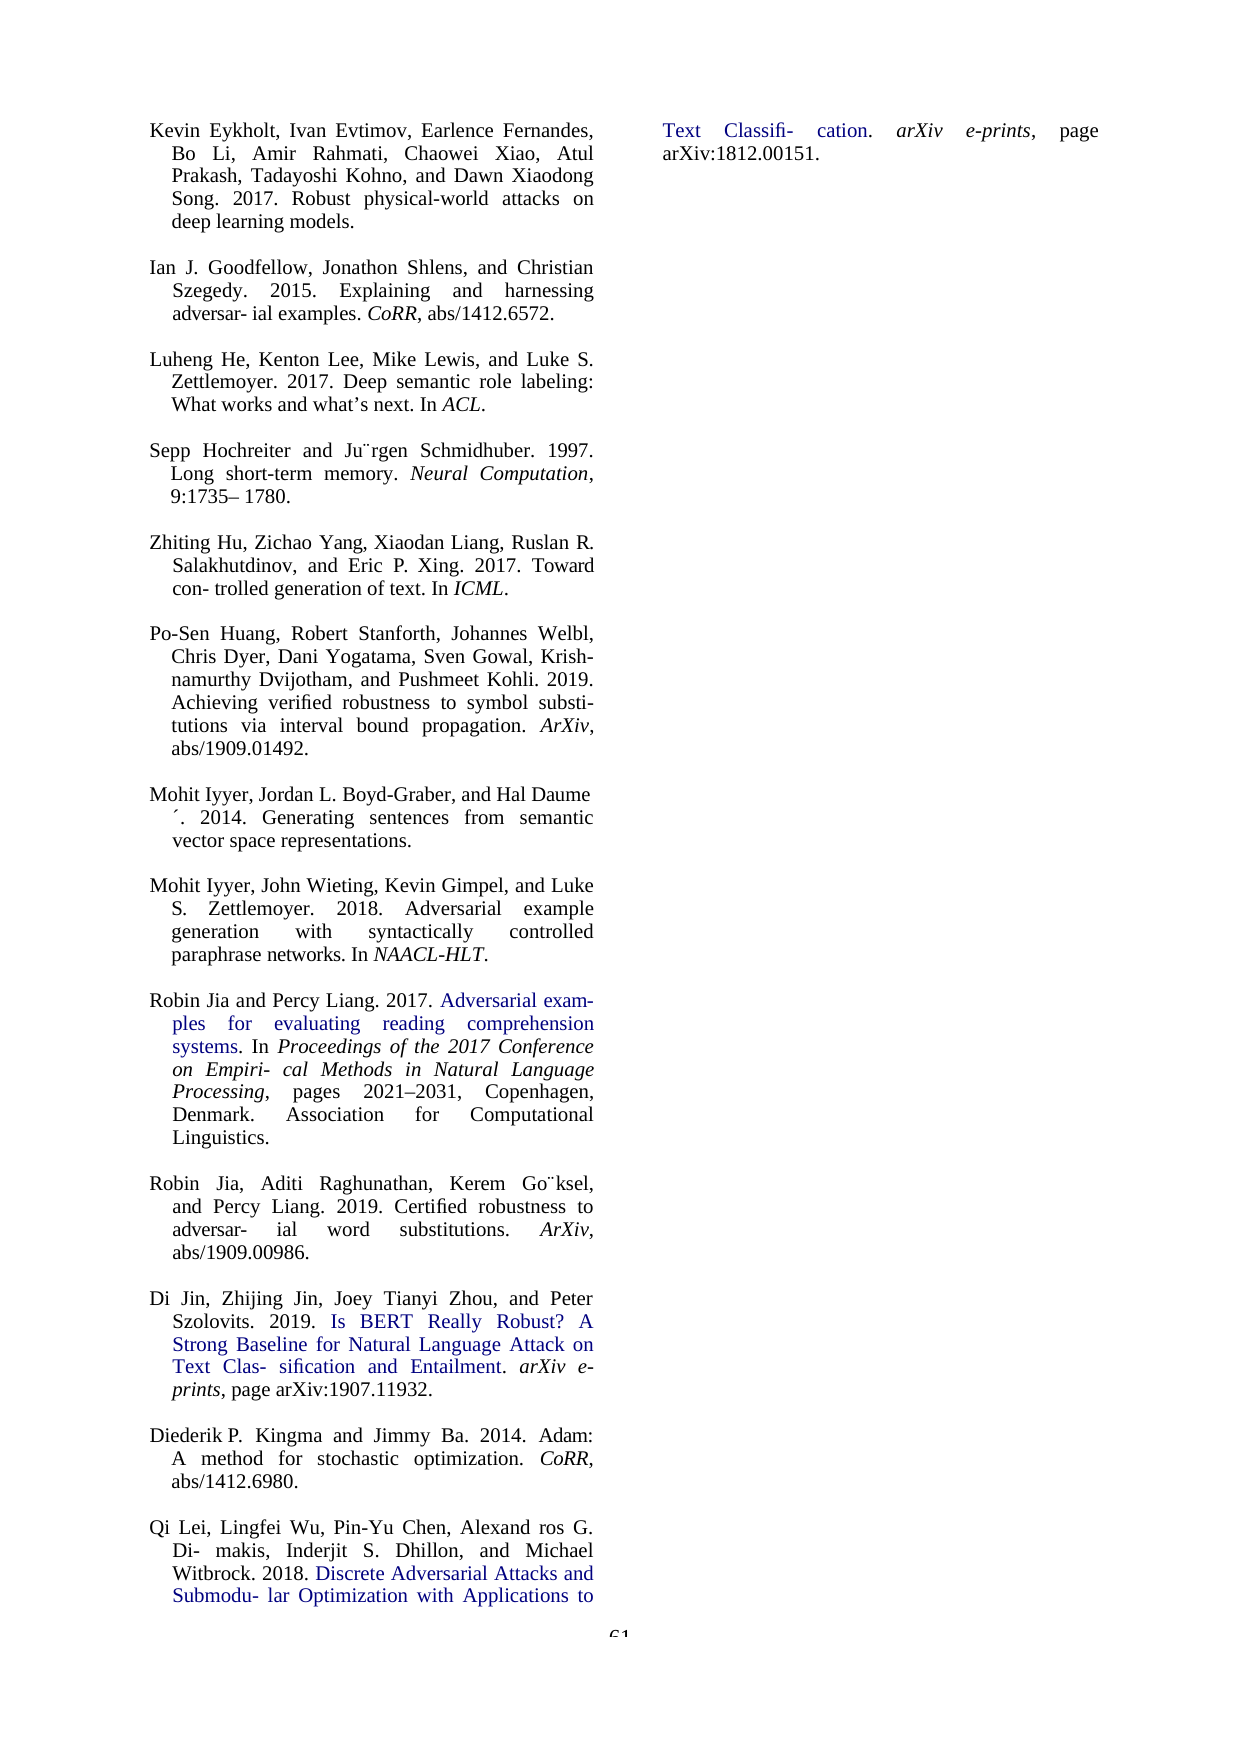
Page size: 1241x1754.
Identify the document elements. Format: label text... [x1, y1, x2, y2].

text Po-Sen Huang, Robert Stanforth, Johannes Welbl, Chris Dyer, Dani Yogatama, Sven Gowal, Krish- namurthy Dvijotham, and Pushmeet Kohli. 2019. Achieving veriﬁed robustness to symbol substi- tutions via interval bound propagation. ArXiv, abs/1909.01492. [149, 622, 594, 760]
text Mohit Iyyer, Jordan L. Boyd-Graber, and Hal Daume´. 2014. Generating sentences from semantic vector space representations. [149, 783, 594, 852]
text Mohit Iyyer, John Wieting, Kevin Gimpel, and Luke S. Zettlemoyer. 2018. Adversarial example generation with syntactically controlled paraphrase networks. In NAACL-HLT. [149, 874, 594, 966]
text Luheng He, Kenton Lee, Mike Lewis, and Luke S. Zettlemoyer. 2017. Deep semantic role labeling: What works and what’s next. In ACL. [149, 348, 594, 416]
text Qi Lei, Lingfei Wu, Pin-Yu Chen, Alexand ros G. Di- makis, Inderjit S. Dhillon, and Michael Witbrock. 2018. Discrete Adversarial Attacks and Submodu- lar Optimization with Applications to Text Classiﬁ- cation. arXiv e-prints, page arXiv:1812.00151. [149, 1516, 594, 1607]
text Robin Jia, Aditi Raghunathan, Kerem Go¨ksel, and Percy Liang. 2019. Certiﬁed robustness to adversar- ial word substitutions. ArXiv, abs/1909.00986. [149, 1172, 594, 1264]
text Ian J. Goodfellow, Jonathon Shlens, and Christian Szegedy. 2015. Explaining and harnessing adversar- ial examples. CoRR, abs/1412.6572. [149, 256, 594, 325]
text Di Jin, Zhijing Jin, Joey Tianyi Zhou, and Peter Szolovits. 2019. Is BERT Really Robust? A Strong Baseline for Natural Language Attack on Text Clas- siﬁcation and Entailment. arXiv e-prints, page arXiv:1907.11932. [149, 1287, 594, 1401]
text Diederik P. Kingma and Jimmy Ba. 2014. Adam: A method for stochastic optimization. CoRR, abs/1412.6980. [149, 1424, 593, 1493]
text Kevin Eykholt, Ivan Evtimov, Earlence Fernandes, Bo Li, Amir Rahmati, Chaowei Xiao, Atul Prakash, Tadayoshi Kohno, and Dawn Xiaodong Song. 2017. Robust physical-world attacks on deep learning models. [149, 119, 594, 233]
text Qi Lei, Lingfei Wu, Pin-Yu Chen, Alexand ros G. Di- makis, Inderjit S. Dhillon, and Michael Witbrock. 2018. Discrete Adversarial Attacks and Submodu- lar Optimization with Applications to Text Classiﬁ- cation. arXiv e-prints, page arXiv:1812.00151. [640, 119, 1099, 164]
text Robin Jia and Percy Liang. 2017. Adversarial exam- ples for evaluating reading comprehension systems. In Proceedings of the 2017 Conference on Empiri- cal Methods in Natural Language Processing, pages 2021–2031, Copenhagen, Denmark. Association for Computational Linguistics. [149, 989, 594, 1149]
text Zhiting Hu, Zichao Yang, Xiaodan Liang, Ruslan R. Salakhutdinov, and Eric P. Xing. 2017. Toward con- trolled generation of text. In ICML. [149, 531, 594, 599]
text Sepp Hochreiter and Ju¨rgen Schmidhuber. 1997. Long short-term memory. Neural Computation, 9:1735– 1780. [149, 439, 594, 508]
